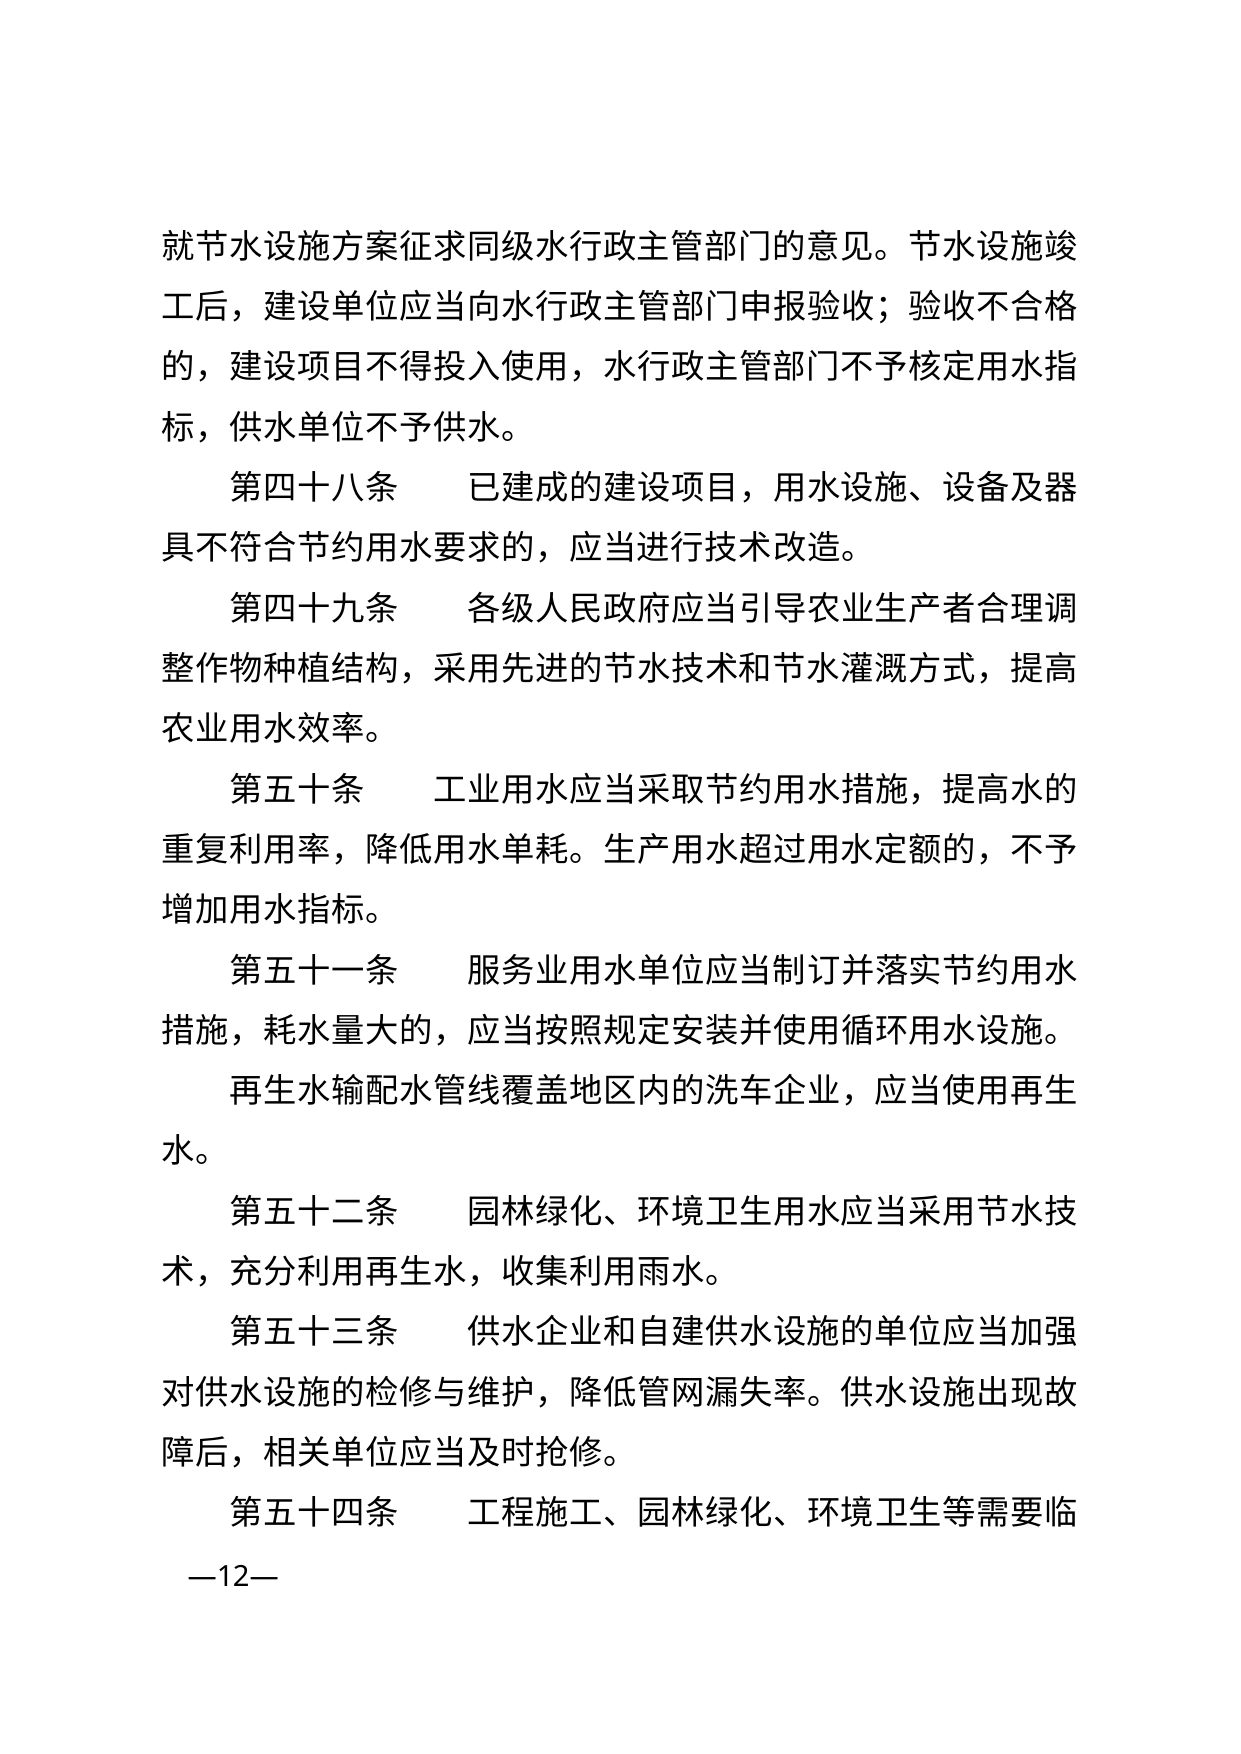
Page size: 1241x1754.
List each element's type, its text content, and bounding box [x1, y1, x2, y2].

text 第五十二条 园林绿化、环境卫生用水应当采用节水技术，充分利用再生水，收集利用雨水。 [162, 1178, 1078, 1299]
text 再生水输配水管线覆盖地区内的洗车企业，应当使用再生水。 [162, 1058, 1078, 1178]
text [162, 213, 1078, 455]
text 第四十九条 各级人民政府应当引导农业生产者合理调整作物种植结构，采用先进的节水技术和节水灌溉方式，提高农业用水效率。 [162, 575, 1078, 756]
text 第五十三条 供水企业和自建供水设施的单位应当加强对供水设施的检修与维护，降低管网漏失率。供水设施出现故障后，相关单位应当及时抢修。 [162, 1299, 1078, 1480]
text 第四十八条 已建成的建设项目，用水设施、设备及器具不符合节约用水要求的，应当进行技术改造。 [162, 455, 1078, 575]
text 第五十条 工业用水应当采取节约用水措施，提高水的重复利用率，降低用水单耗。生产用水超过用水定额的，不予增加用水指标。 [162, 756, 1078, 937]
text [162, 1480, 1078, 1540]
text 第五十一条 服务业用水单位应当制订并落实节约用水措施，耗水量大的，应当按照规定安装并使用循环用水设施。 [162, 937, 1078, 1058]
